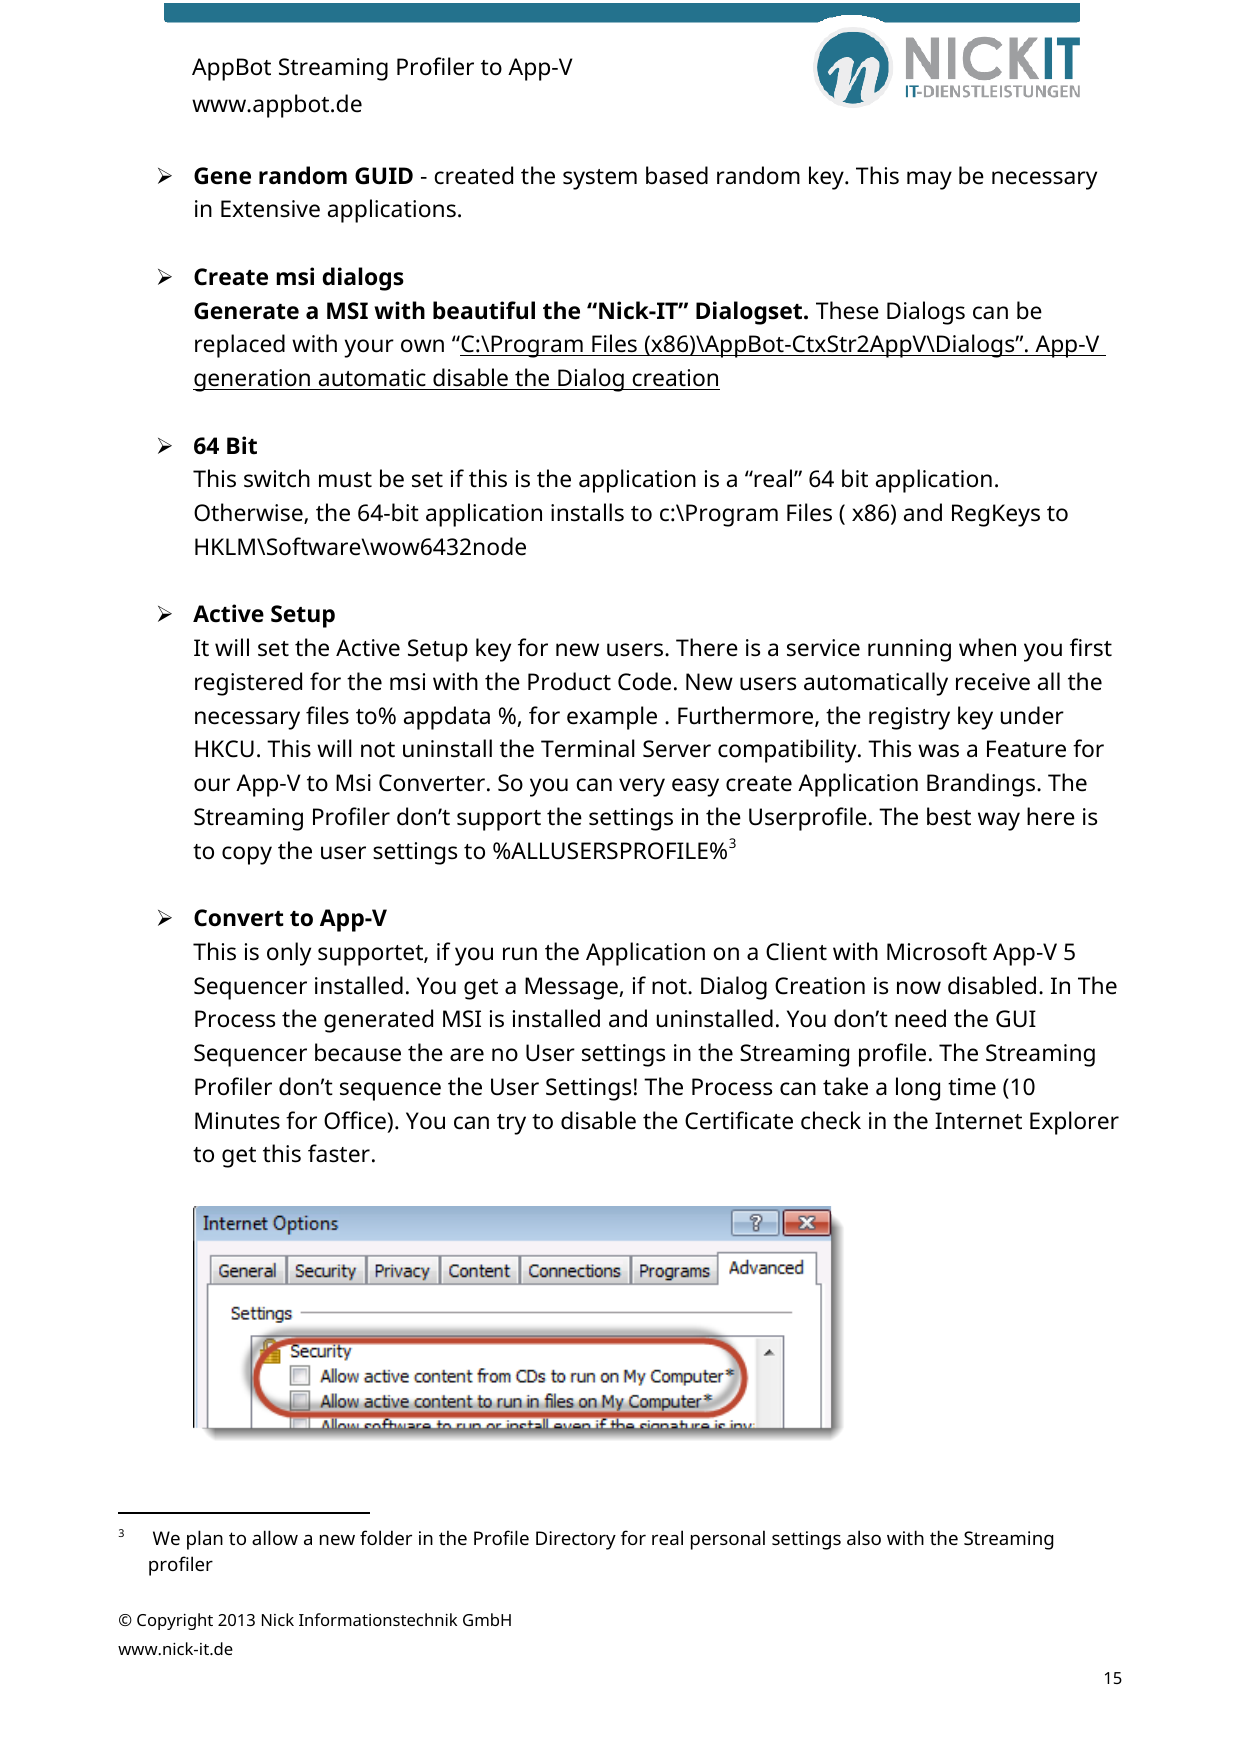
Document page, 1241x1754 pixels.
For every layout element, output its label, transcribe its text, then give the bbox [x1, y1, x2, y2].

list Gene random GUID - created the system based random key. This may be necessary in Extensive applications. [156, 160, 1122, 258]
list Active Setup It will set the Active Setup key for new users. There is a service running when you first registered for the msi with the Product Code. New users automatically receive all the necessary files to% appdata %, for example . Furthermore, the registry key under HKCU. This will not uninstall the Terminal Server compatibility. This was a Feature for our App-V to Msi Converter. So you can very easy create Application Brandings. The Streaming Profiler don’t support the settings in the Userprofile. The best way here is to copy the user settings to %ALLUSERSPROFILE% [156, 598, 1122, 900]
picture [118, 3, 1121, 159]
list Create msi dialogs Generate a MSI with beautiful the “Nick-IT” Dialogset. These Dialogs can be replaced with your own “C:\Program Files (x86)\AppBot-CtxStr2AppV\Dialogs”. App-V generation automatic disable the Dialog creation [156, 261, 1122, 427]
picture [193, 1206, 854, 1452]
list 64 Bit This switch must be set if this is the application is a “real” 64 bit application. Otherwise, the 64-bit application installs to c:\Program Files ( x86) and RegKeys to HKLM\Software\wow6432node [156, 430, 1122, 596]
